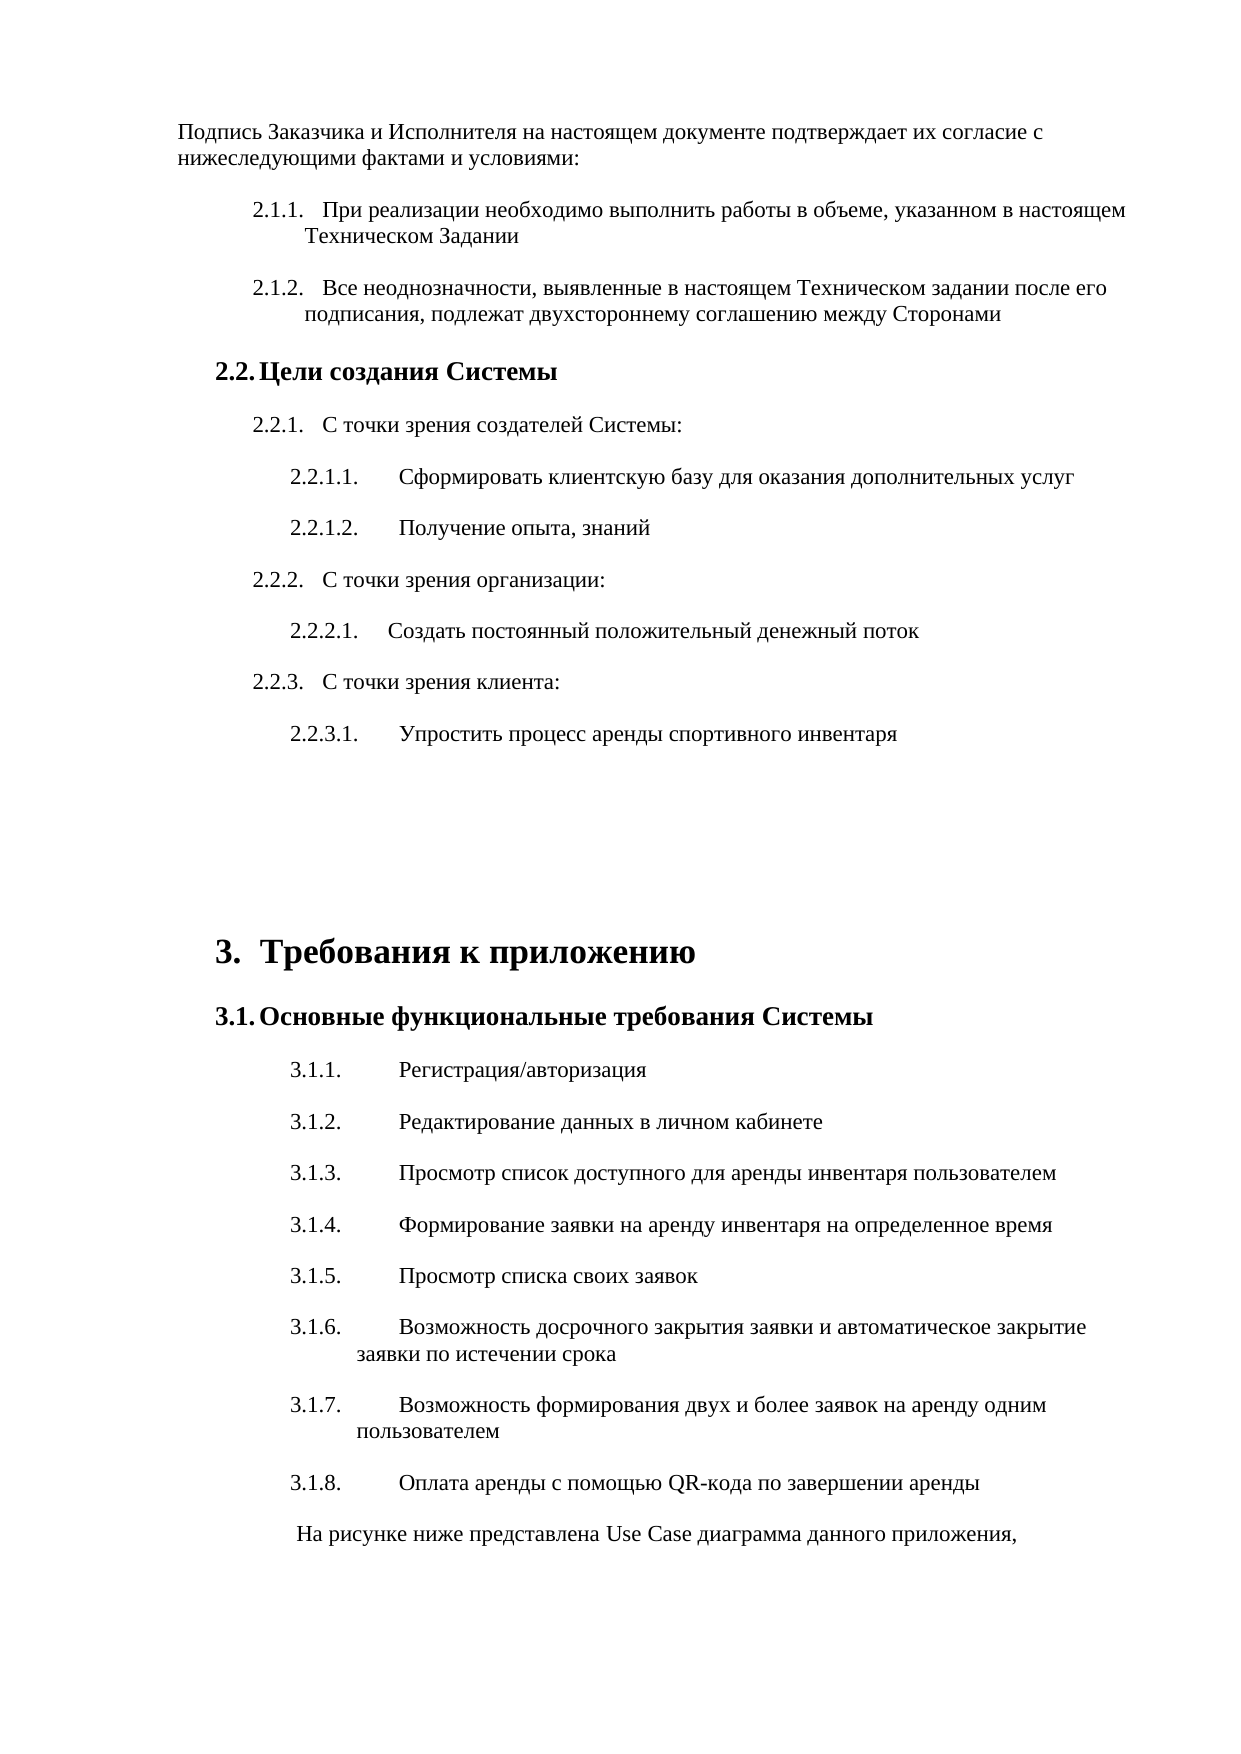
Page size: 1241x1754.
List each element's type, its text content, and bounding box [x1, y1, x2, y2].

text Подпись Заказчика и Исполнителя на настоящем документе подтверждает их согласие с нижеследующими фактами и условиями: [177, 118, 1152, 171]
text 3.1.2. Редактирование данных в личном кабинете [290, 1108, 1152, 1134]
text 2.2. Цели создания Системы [215, 355, 1152, 387]
text 3.1.8. Оплата аренды с помощью QR-кода по завершении аренды [290, 1469, 1152, 1495]
text 2.2.3.1. Упростить процесс аренды спортивного инвентаря [290, 720, 1152, 746]
text 2.2.1.1. Сформировать клиентскую базу для оказания дополнительных услуг [290, 463, 1152, 489]
text На рисунке ниже представлена Use Case диаграмма данного приложения, [296, 1520, 1079, 1546]
text 3.1.6. Возможность досрочного закрытия заявки и автоматическое закрытие заявки по истечении срока [290, 1313, 1152, 1366]
text 2.1.1. При реализации необходимо выполнить работы в объеме, указанном в настоящем Техническом Задании [252, 196, 1152, 248]
text 2.2.1.2. Получение опыта, знаний [290, 514, 1152, 541]
text 2.2.1. С точки зрения создателей Системы: [252, 412, 1152, 438]
text 3.1.5. Просмотр списка своих заявок [290, 1262, 1152, 1288]
text 3. Требования к приложению [215, 930, 1152, 971]
text 2.2.3. С точки зрения клиента: [252, 668, 1152, 695]
text 3.1.1. Регистрация/авторизация [216, 1057, 1152, 1083]
text 3.1.3. Просмотр список доступного для аренды инвентаря пользователем [290, 1159, 1152, 1186]
text 2.2.2.1. Создать постоянный положительный денежный поток [290, 617, 1152, 643]
text 2.2.2. С точки зрения организации: [252, 566, 1152, 592]
text 2.1.2. Все неоднозначности, выявленные в настоящем Техническом задании после его подписания, подлежат двухстороннему соглашению между Сторонами [252, 273, 1152, 326]
text 3.1.4. Формирование заявки на аренду инвентаря на определенное время [290, 1211, 1152, 1237]
text 3.1.7. Возможность формирования двух и более заявок на аренду одним пользователем [290, 1391, 1152, 1444]
text 3.1. Основные функциональные требования Системы [215, 1000, 1152, 1032]
